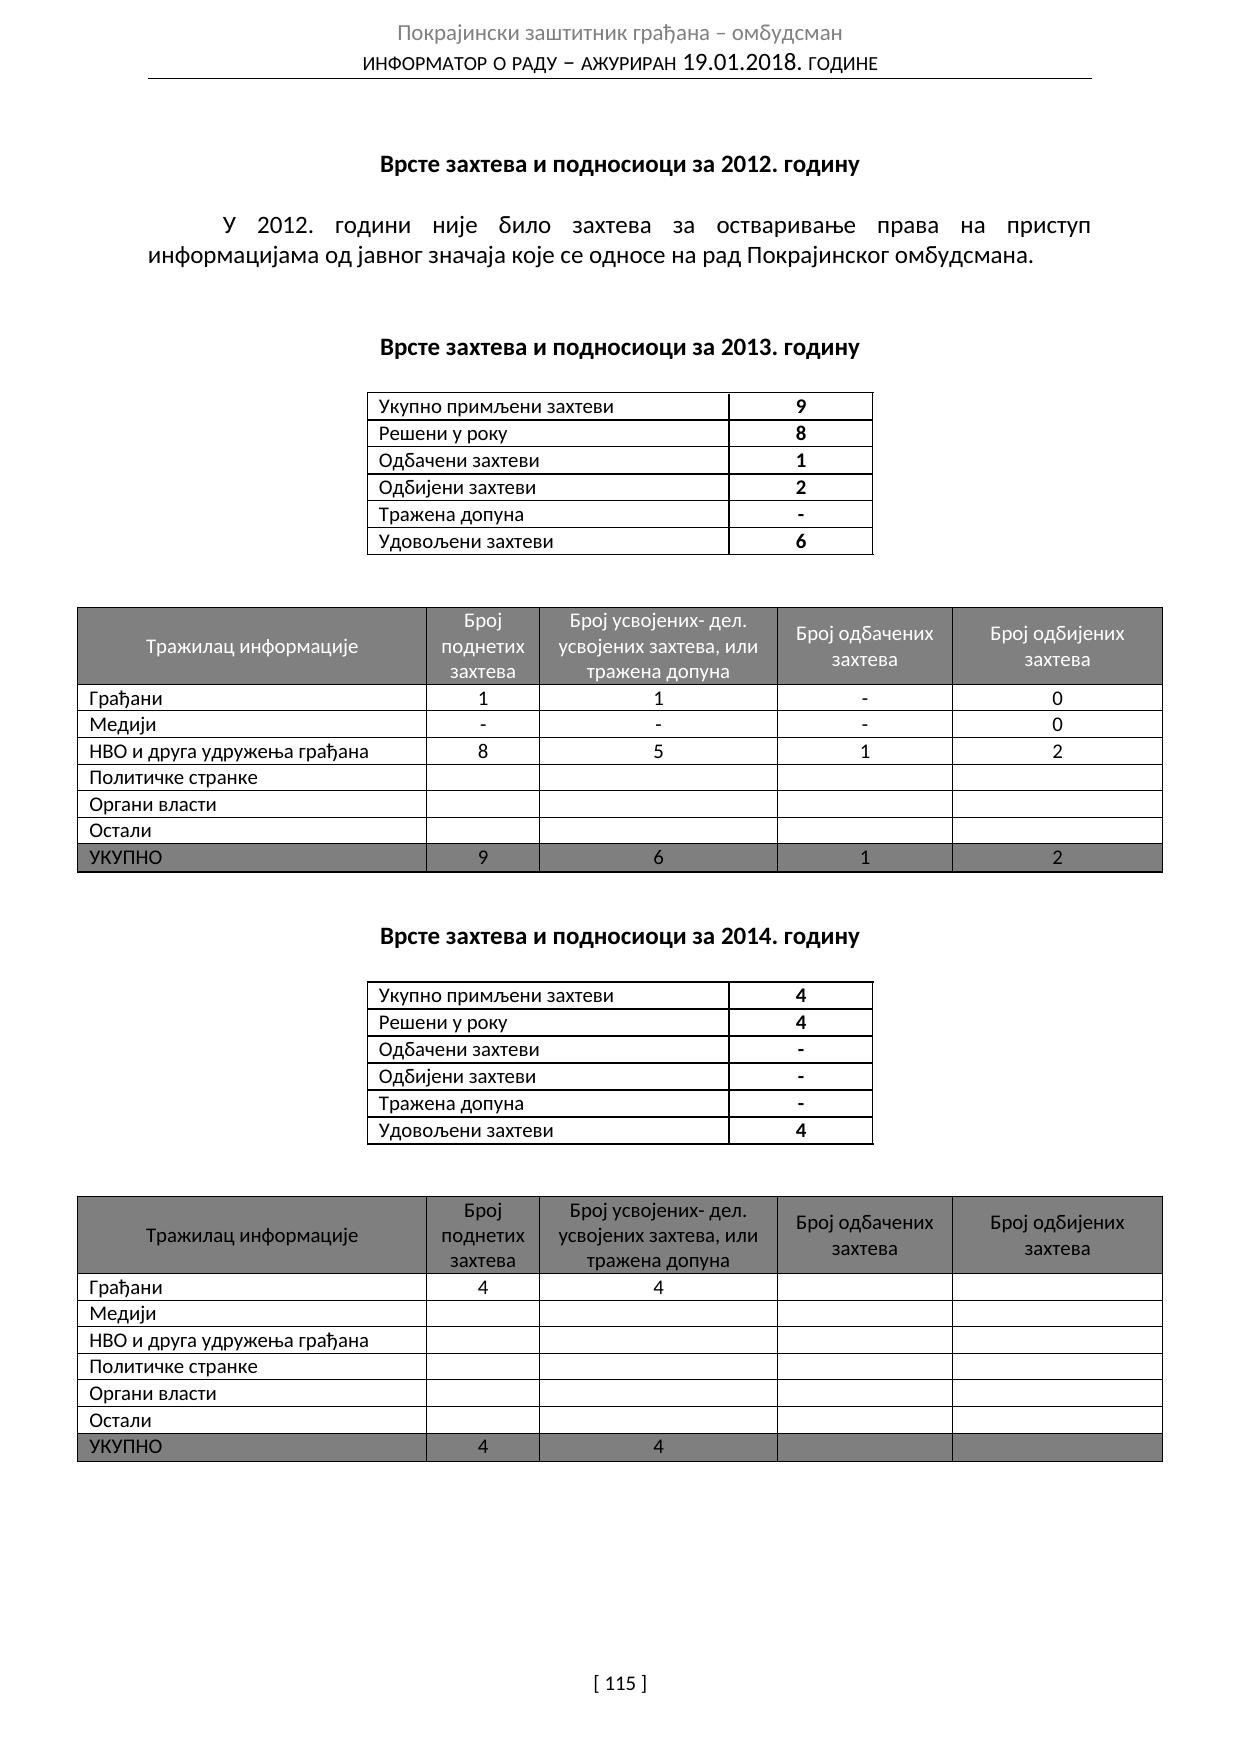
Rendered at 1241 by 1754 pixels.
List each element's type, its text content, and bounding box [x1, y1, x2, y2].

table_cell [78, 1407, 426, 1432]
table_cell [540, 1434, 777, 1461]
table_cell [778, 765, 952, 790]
text У 2012. години није било захтева за остваривање права на приступ информацијама од јавног значаја које се односе на рад Покрајинског омбудсмана. [148, 209, 1092, 270]
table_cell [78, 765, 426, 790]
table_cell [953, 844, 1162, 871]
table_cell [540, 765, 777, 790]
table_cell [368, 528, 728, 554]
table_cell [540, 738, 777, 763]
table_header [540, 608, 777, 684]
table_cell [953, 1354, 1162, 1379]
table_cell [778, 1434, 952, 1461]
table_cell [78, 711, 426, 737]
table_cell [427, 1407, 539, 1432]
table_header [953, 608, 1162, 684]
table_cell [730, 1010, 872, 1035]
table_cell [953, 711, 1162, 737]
text Врстe зaхтeвa и пoднoсиoци за 2014. годину [148, 920, 1092, 951]
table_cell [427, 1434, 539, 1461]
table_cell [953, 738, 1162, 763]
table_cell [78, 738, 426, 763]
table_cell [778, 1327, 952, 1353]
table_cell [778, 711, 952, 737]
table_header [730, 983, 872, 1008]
text Врстe зaхтeвa и пoднoсиoци за 2013. годину [148, 331, 1092, 361]
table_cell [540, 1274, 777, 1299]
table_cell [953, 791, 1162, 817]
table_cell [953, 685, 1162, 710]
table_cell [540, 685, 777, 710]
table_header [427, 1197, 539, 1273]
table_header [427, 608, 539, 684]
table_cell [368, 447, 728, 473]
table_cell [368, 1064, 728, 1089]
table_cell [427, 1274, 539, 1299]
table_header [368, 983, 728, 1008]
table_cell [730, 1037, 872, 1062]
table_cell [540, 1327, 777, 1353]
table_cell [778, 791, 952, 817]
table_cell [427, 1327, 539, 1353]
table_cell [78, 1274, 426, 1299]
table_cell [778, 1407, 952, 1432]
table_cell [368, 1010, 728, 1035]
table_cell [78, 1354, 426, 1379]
text Врстe зaхтeвa и пoднoсиoци за 2012. годину [148, 148, 1092, 178]
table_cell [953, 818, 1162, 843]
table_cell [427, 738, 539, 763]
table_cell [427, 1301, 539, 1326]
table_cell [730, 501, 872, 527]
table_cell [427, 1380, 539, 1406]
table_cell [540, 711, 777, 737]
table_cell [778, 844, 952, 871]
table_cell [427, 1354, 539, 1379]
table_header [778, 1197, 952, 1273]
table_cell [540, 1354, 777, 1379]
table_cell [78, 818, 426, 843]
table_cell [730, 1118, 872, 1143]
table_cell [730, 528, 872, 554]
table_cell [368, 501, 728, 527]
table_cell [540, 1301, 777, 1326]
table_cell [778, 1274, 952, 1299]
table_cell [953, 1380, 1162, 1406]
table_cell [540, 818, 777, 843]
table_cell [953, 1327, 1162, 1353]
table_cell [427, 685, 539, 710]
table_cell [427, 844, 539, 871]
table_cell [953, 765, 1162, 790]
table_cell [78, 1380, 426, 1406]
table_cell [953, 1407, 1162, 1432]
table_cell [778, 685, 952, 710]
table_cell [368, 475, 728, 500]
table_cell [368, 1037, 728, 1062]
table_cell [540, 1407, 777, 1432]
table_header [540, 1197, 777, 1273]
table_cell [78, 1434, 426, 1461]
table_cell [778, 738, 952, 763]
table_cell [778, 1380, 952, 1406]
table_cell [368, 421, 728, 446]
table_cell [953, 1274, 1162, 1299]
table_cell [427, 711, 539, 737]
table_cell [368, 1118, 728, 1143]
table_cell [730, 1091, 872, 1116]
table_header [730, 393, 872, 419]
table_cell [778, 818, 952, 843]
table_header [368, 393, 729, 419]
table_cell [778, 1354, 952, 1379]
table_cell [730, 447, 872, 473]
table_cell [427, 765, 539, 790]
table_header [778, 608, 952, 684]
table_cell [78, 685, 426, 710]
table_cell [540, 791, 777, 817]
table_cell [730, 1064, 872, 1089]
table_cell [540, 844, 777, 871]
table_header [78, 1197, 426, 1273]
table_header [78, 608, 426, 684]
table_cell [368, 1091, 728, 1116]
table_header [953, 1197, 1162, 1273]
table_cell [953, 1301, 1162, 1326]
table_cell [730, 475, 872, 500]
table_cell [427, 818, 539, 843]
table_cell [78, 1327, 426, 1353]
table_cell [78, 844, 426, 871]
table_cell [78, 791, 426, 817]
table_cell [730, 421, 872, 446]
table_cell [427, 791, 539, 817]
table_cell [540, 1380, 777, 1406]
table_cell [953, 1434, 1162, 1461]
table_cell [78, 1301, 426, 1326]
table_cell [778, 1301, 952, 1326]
